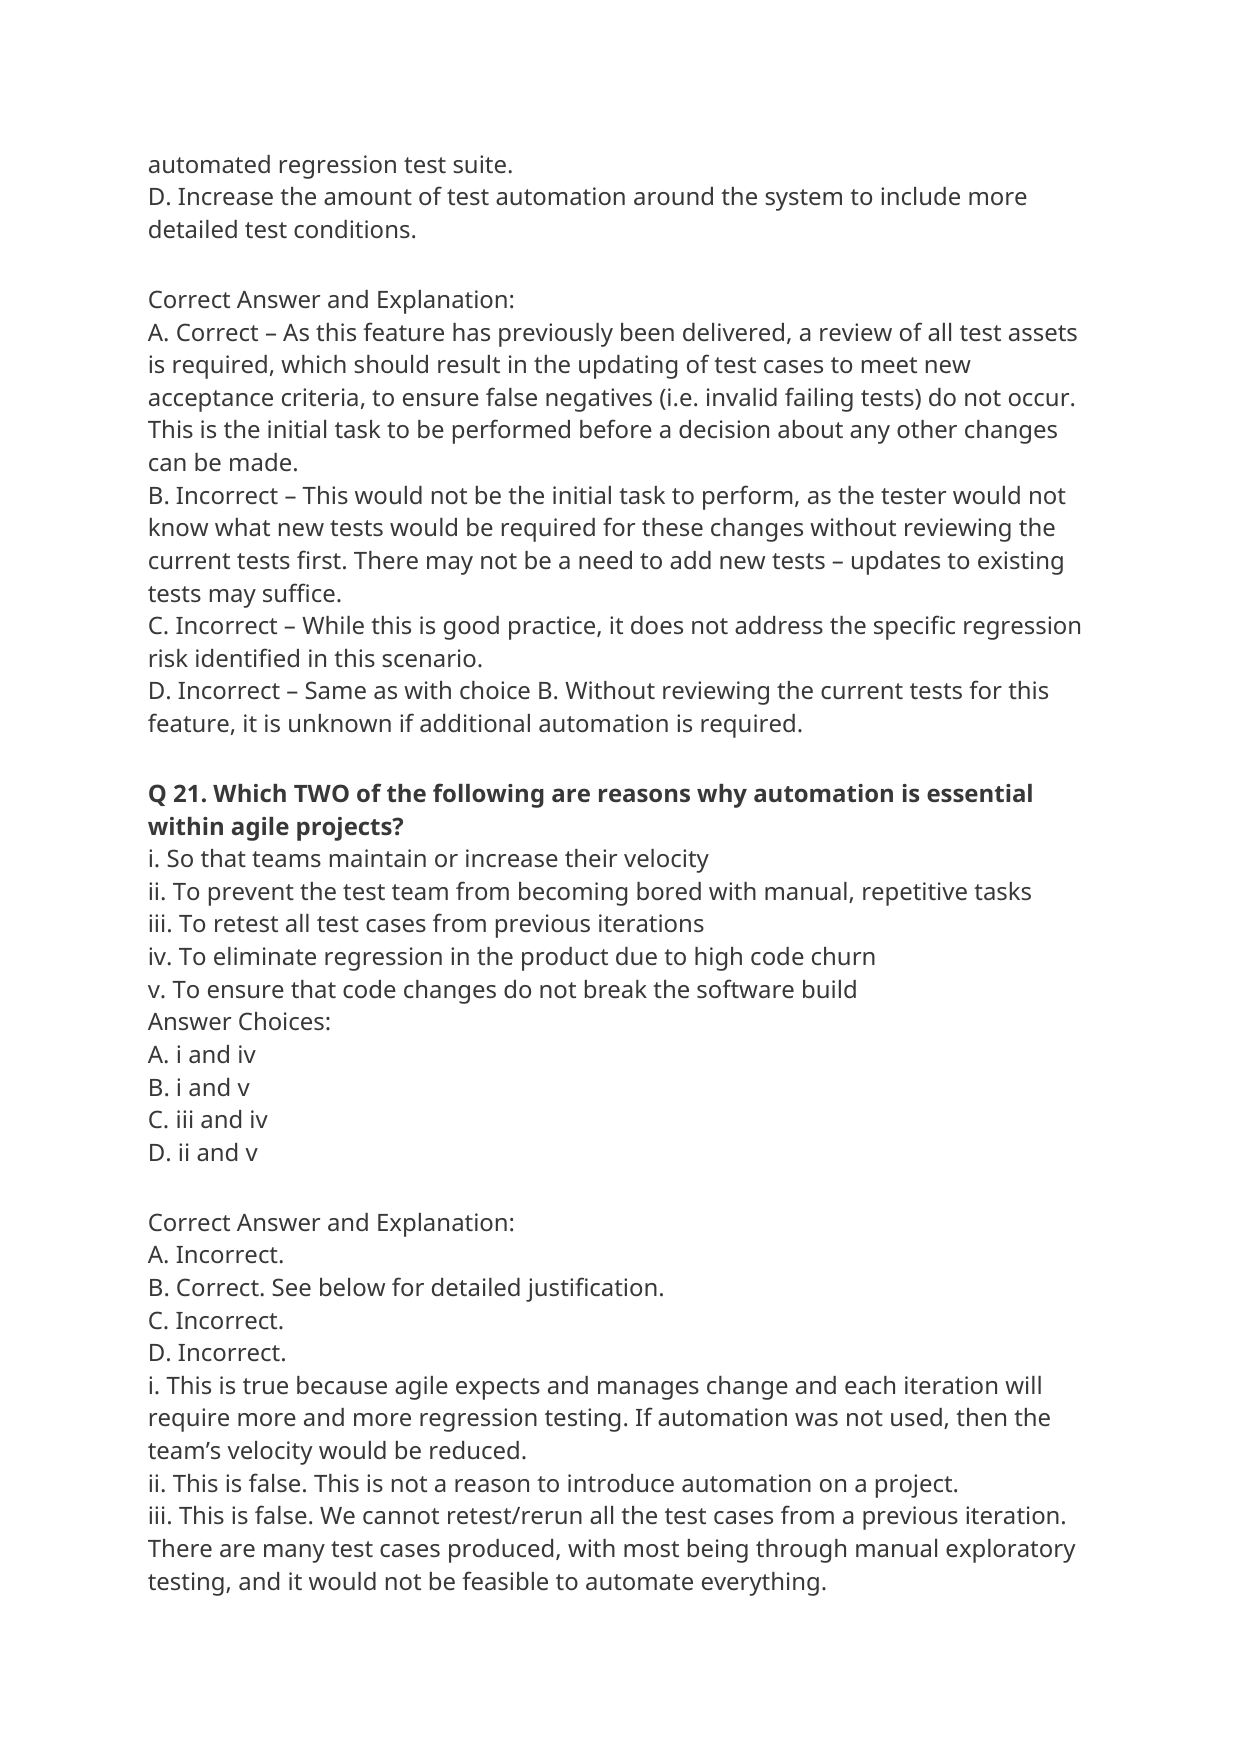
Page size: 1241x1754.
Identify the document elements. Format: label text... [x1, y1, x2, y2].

text Q 21. Which TWO of the following are reasons why automation is essential within agile projects? i. So that teams maintain or increase their velocity ii. To prevent the test team from becoming bored with manual, repetitive tasks iii. To retest all test cases from previous iterations iv. To eliminate regression in the product due to high code churn v. To ensure that code changes do not break the software build Answer Choices: A. i and iv B. i and v C. iii and iv D. ii and v [148, 777, 1093, 1168]
text Correct Answer and Explanation: A. Correct – As this feature has previously been delivered, a review of all test assets is required, which should result in the updating of test cases to meet new acceptance criteria, to ensure false negatives (i.e. invalid failing tests) do not occur. This is the initial task to be performed before a decision about any other changes can be made. B. Incorrect – This would not be the initial task to perform, as the tester would not know what new tests would be required for these changes without reviewing the current tests first. There may not be a need to add new tests – updates to existing tests may suffice. C. Incorrect – While this is good practice, it does not address the specific regression risk identified in this scenario. D. Incorrect – Same as with choice B. Without reviewing the current tests for this feature, it is unknown if additional automation is required. [148, 283, 1093, 739]
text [148, 1206, 1093, 1597]
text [148, 148, 1093, 245]
